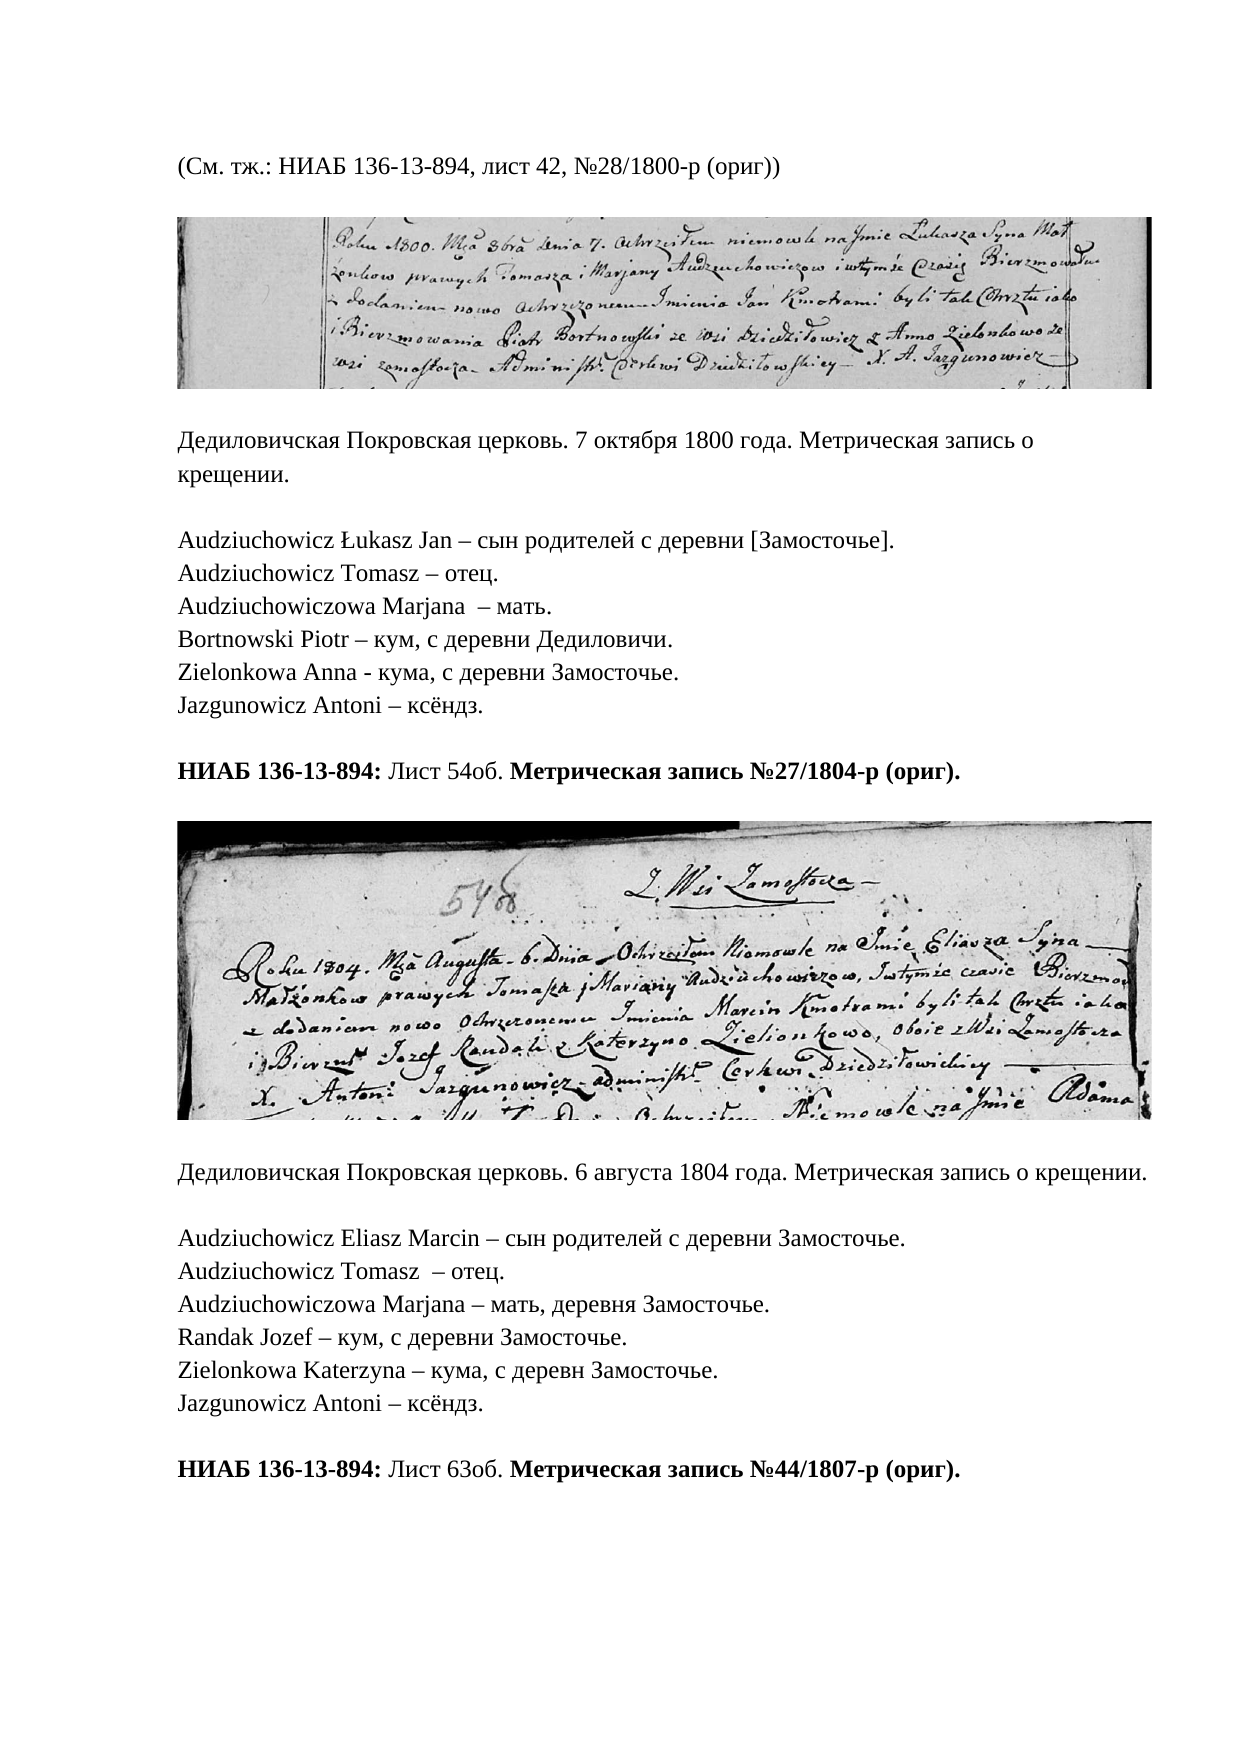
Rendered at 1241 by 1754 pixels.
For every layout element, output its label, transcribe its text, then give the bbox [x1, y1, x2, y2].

text Audziuchowiczowa Marjana – мать. [177, 591, 1152, 619]
text Audziuchowicz Tomasz – отец. [177, 1256, 1152, 1284]
text Jazgunowicz Antoni – ксёндз. [177, 1388, 1152, 1417]
text (См. тж.: НИАБ 136-13-894, лист 42, №28/1800-р (ориг)) [177, 151, 1152, 180]
text Audziuchowicz Tomasz – отец. [177, 558, 1152, 586]
text Дедиловичская Покровская церковь. 7 октября 1800 года. Метрическая запись о крещении. [177, 426, 1152, 487]
text Bortnowski Piotr – кум, с деревни Дедиловичи. [177, 624, 1152, 652]
text НИАБ 136-13-894: Лист 54об. Метрическая запись №27/1804-р (ориг). [177, 756, 1152, 784]
picture [177, 217, 1152, 389]
text Zielonkowa Anna - кума, с деревни Замосточье. [177, 657, 1152, 686]
text Audziuchowiczowa Marjana – мать, деревня Замосточье. [177, 1289, 1152, 1317]
text НИАБ 136-13-894: Лист 63об. Метрическая запись №44/1807-р (ориг). [177, 1454, 1152, 1483]
picture [177, 821, 1152, 1120]
text Jazgunowicz Antoni – ксёндз. [177, 690, 1152, 718]
text Дедиловичская Покровская церковь. 6 августа 1804 года. Метрическая запись о крещении. [177, 1157, 1152, 1185]
text Audziuchowicz Łukasz Jan – сын родителей с деревни [Замосточье]. [177, 525, 1152, 553]
text Audziuchowicz Eliasz Marcin – сын родителей с деревни Замосточье. [177, 1223, 1152, 1251]
text Randak Jozef – кум, с деревни Замосточье. [177, 1322, 1152, 1351]
text Zielonkowa Katerzyna – кума, с деревн Замосточье. [177, 1355, 1152, 1383]
